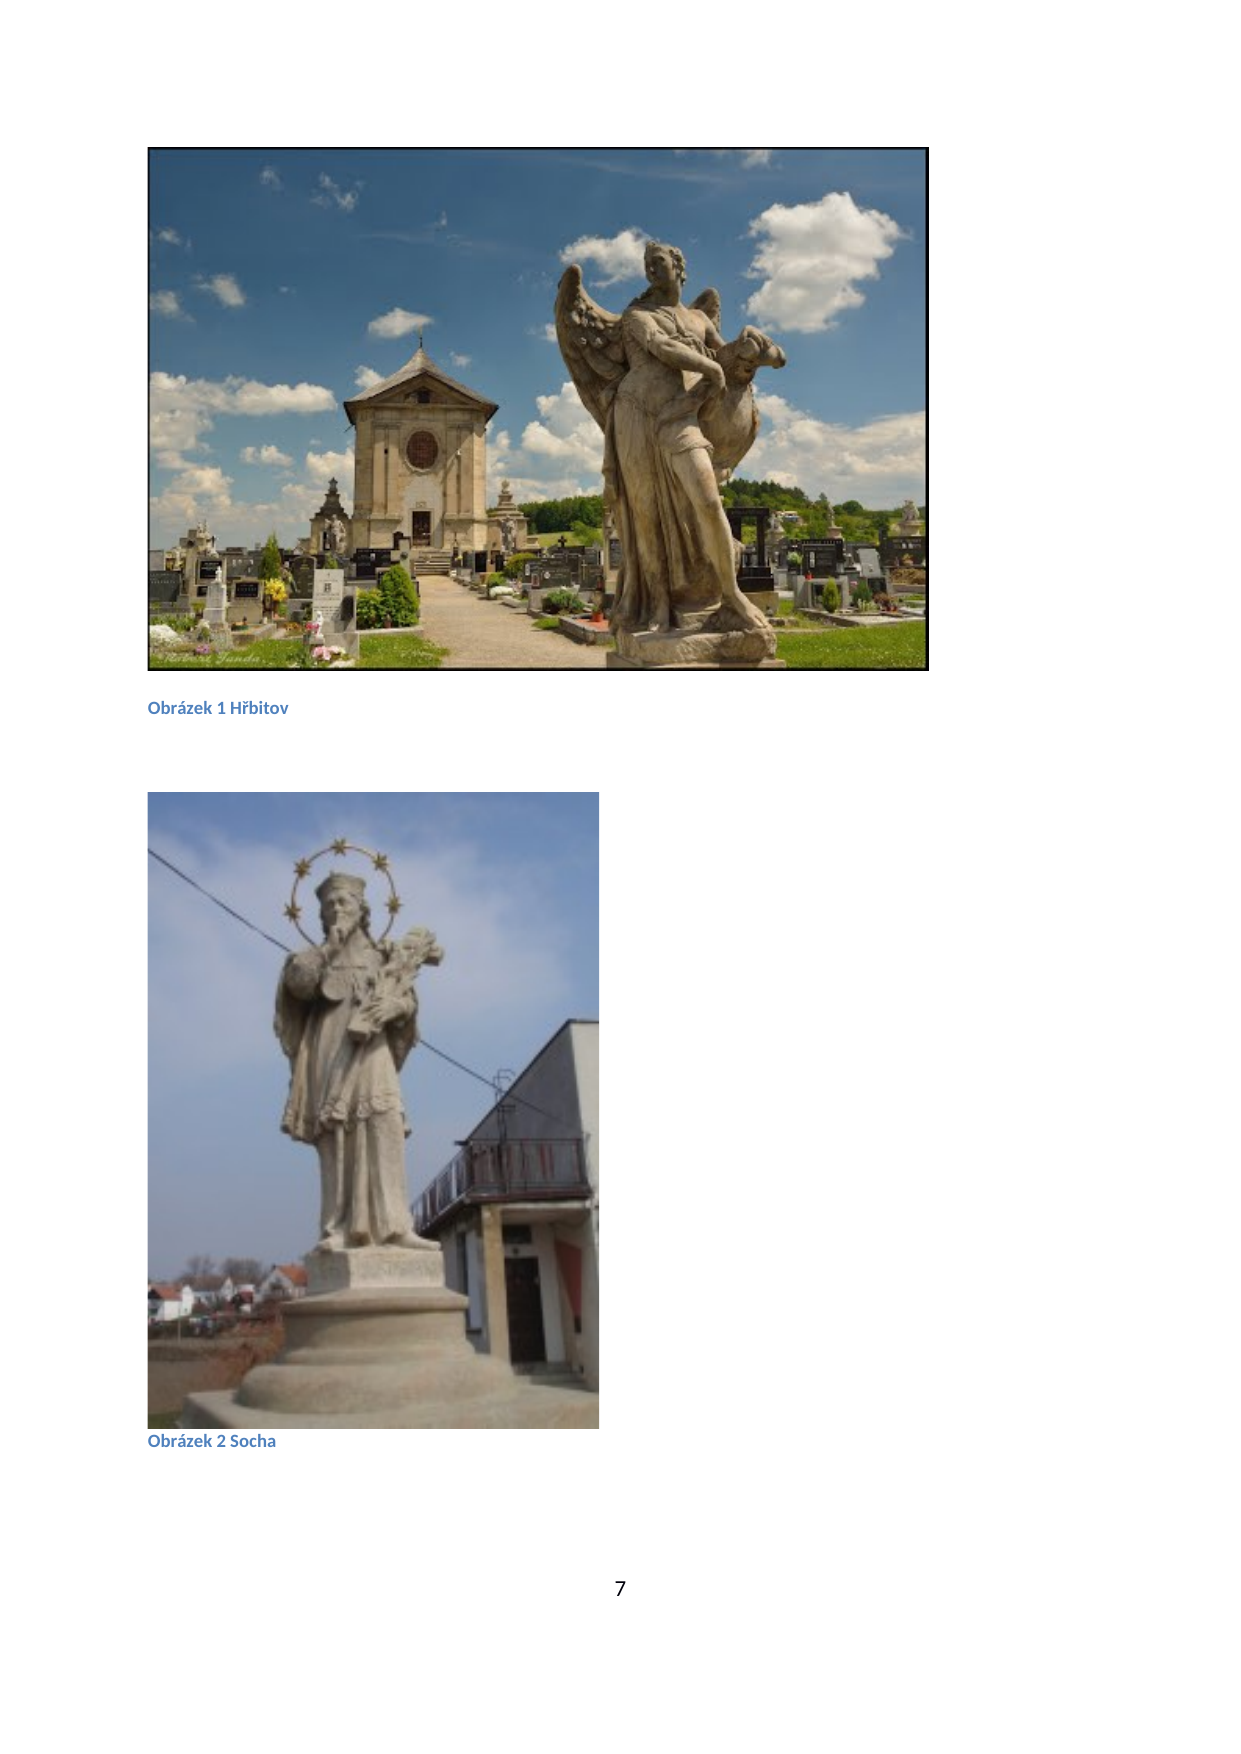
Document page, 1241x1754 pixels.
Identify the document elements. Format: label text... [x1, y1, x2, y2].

text Obrázek 1 Hřbitov [148, 696, 1093, 719]
picture [147, 792, 600, 1429]
picture [147, 147, 929, 671]
text Obrázek 2 Socha [148, 1429, 1093, 1452]
